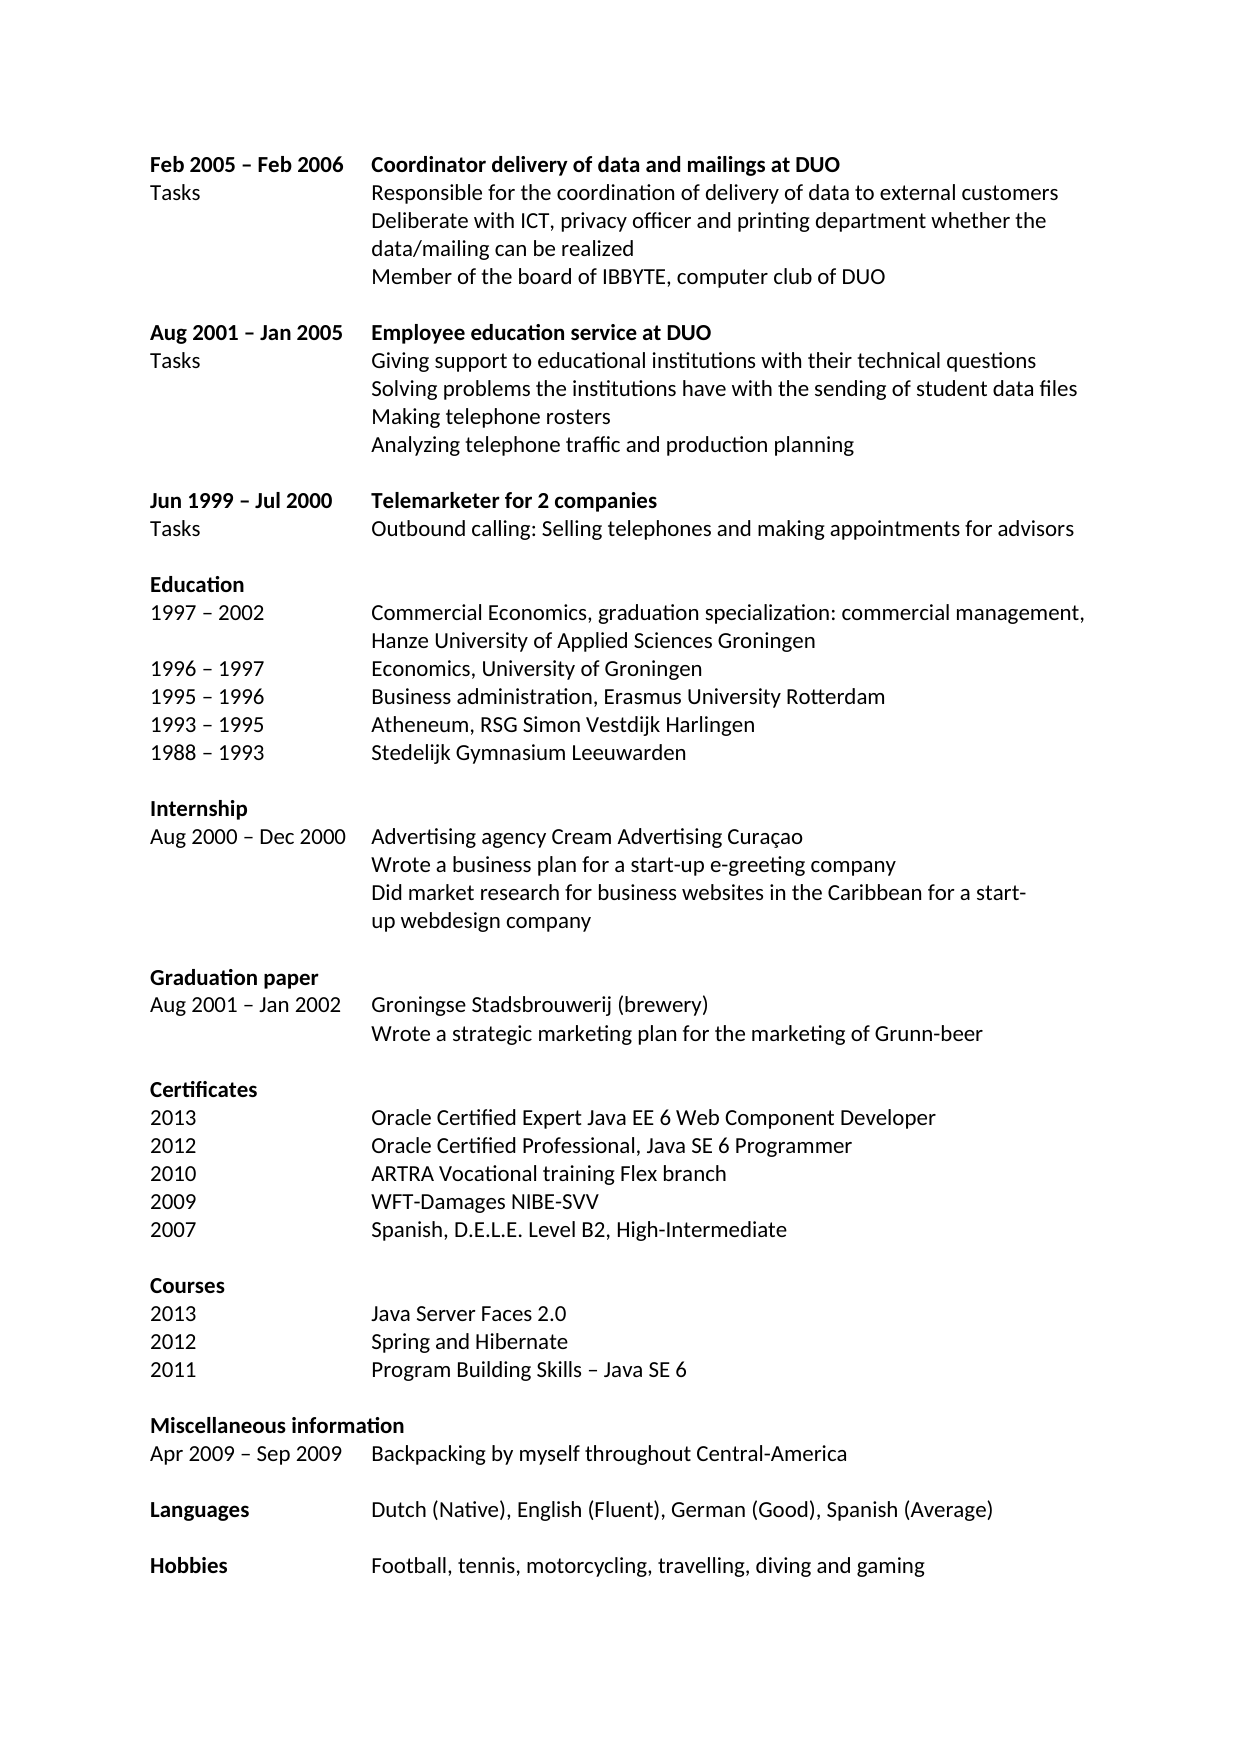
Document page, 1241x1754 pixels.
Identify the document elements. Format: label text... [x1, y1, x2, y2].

text Deliberate with ICT, privacy officer and printing department whether the data/mailing can be realized [371, 206, 1090, 262]
text 2013 Oracle Certified Expert Java EE 6 Web Component Developer [150, 1103, 1090, 1131]
text 1995 – 1996 Business administration, Erasmus University Rotterdam [150, 682, 1090, 710]
text 2012 Spring and Hibernate [150, 1327, 1090, 1355]
text Hobbies Football, tennis, motorcycling, travelling, diving and gaming [150, 1551, 1090, 1579]
text Apr 2009 – Sep 2009 Backpacking by myself throughout Central-America [150, 1439, 1090, 1467]
text Tasks Responsible for the coordination of delivery of data to external customers [150, 178, 1090, 206]
text Miscellaneous information [150, 1411, 1090, 1439]
text Tasks Outbound calling: Selling telephones and making appointments for advisors [150, 514, 1090, 542]
text Making telephone rosters [150, 402, 1090, 430]
text 1988 – 1993 Stedelijk Gymnasium Leeuwarden [150, 738, 1090, 766]
text Wrote a business plan for a start-up e-greeting company [150, 851, 1090, 878]
text Certificates [150, 1075, 1090, 1103]
text 2009 WFT-Damages NIBE-SVV [150, 1187, 1090, 1215]
text Wrote a strategic marketing plan for the marketing of Grunn-beer [297, 1019, 1090, 1047]
text Aug 2000 – Dec 2000 Advertising agency Cream Advertising Curaçao [150, 822, 1090, 851]
text Education [150, 570, 1090, 598]
text Aug 2001 – Jan 2005 Employee education service at DUO [150, 318, 1090, 346]
text Aug 2001 – Jan 2002 Groningse Stadsbrouwerij (brewery) [150, 991, 1090, 1019]
text Graduation paper [150, 963, 1090, 991]
text Languages Dutch (Native), English (Fluent), German (Good), Spanish (Average) [150, 1495, 1090, 1523]
text Member of the board of IBBYTE, computer club of DUO [371, 262, 1090, 290]
text Jun 1999 – Jul 2000 Telemarketer for 2 companies [150, 486, 1090, 514]
text Tasks Giving support to educational institutions with their technical questions Solving problems the institutions have with the sending of student data files [150, 346, 1090, 402]
text Did market research for business websites in the Caribbean for a start- up webdesign company [150, 878, 1090, 934]
text 2011 Program Building Skills – Java SE 6 [150, 1355, 1090, 1383]
text 1997 – 2002 Commercial Economics, graduation specialization: commercial management, Hanze University of Applied Sciences Groningen [150, 598, 1090, 654]
text 1993 – 1995 Atheneum, RSG Simon Vestdijk Harlingen [150, 710, 1090, 738]
text 2013 Java Server Faces 2.0 [150, 1299, 1090, 1327]
text 2010 ARTRA Vocational training Flex branch [150, 1159, 1090, 1187]
text Internship [150, 794, 1090, 822]
text 2012 Oracle Certified Professional, Java SE 6 Programmer [150, 1131, 1090, 1159]
text Courses [150, 1271, 1090, 1299]
text Feb 2005 – Feb 2006 Coordinator delivery of data and mailings at DUO [150, 150, 1090, 178]
text 2007 Spanish, D.E.L.E. Level B2, High-Intermediate [150, 1215, 1090, 1243]
text 1996 – 1997 Economics, University of Groningen [150, 654, 1090, 682]
text Analyzing telephone traffic and production planning [150, 430, 1090, 458]
